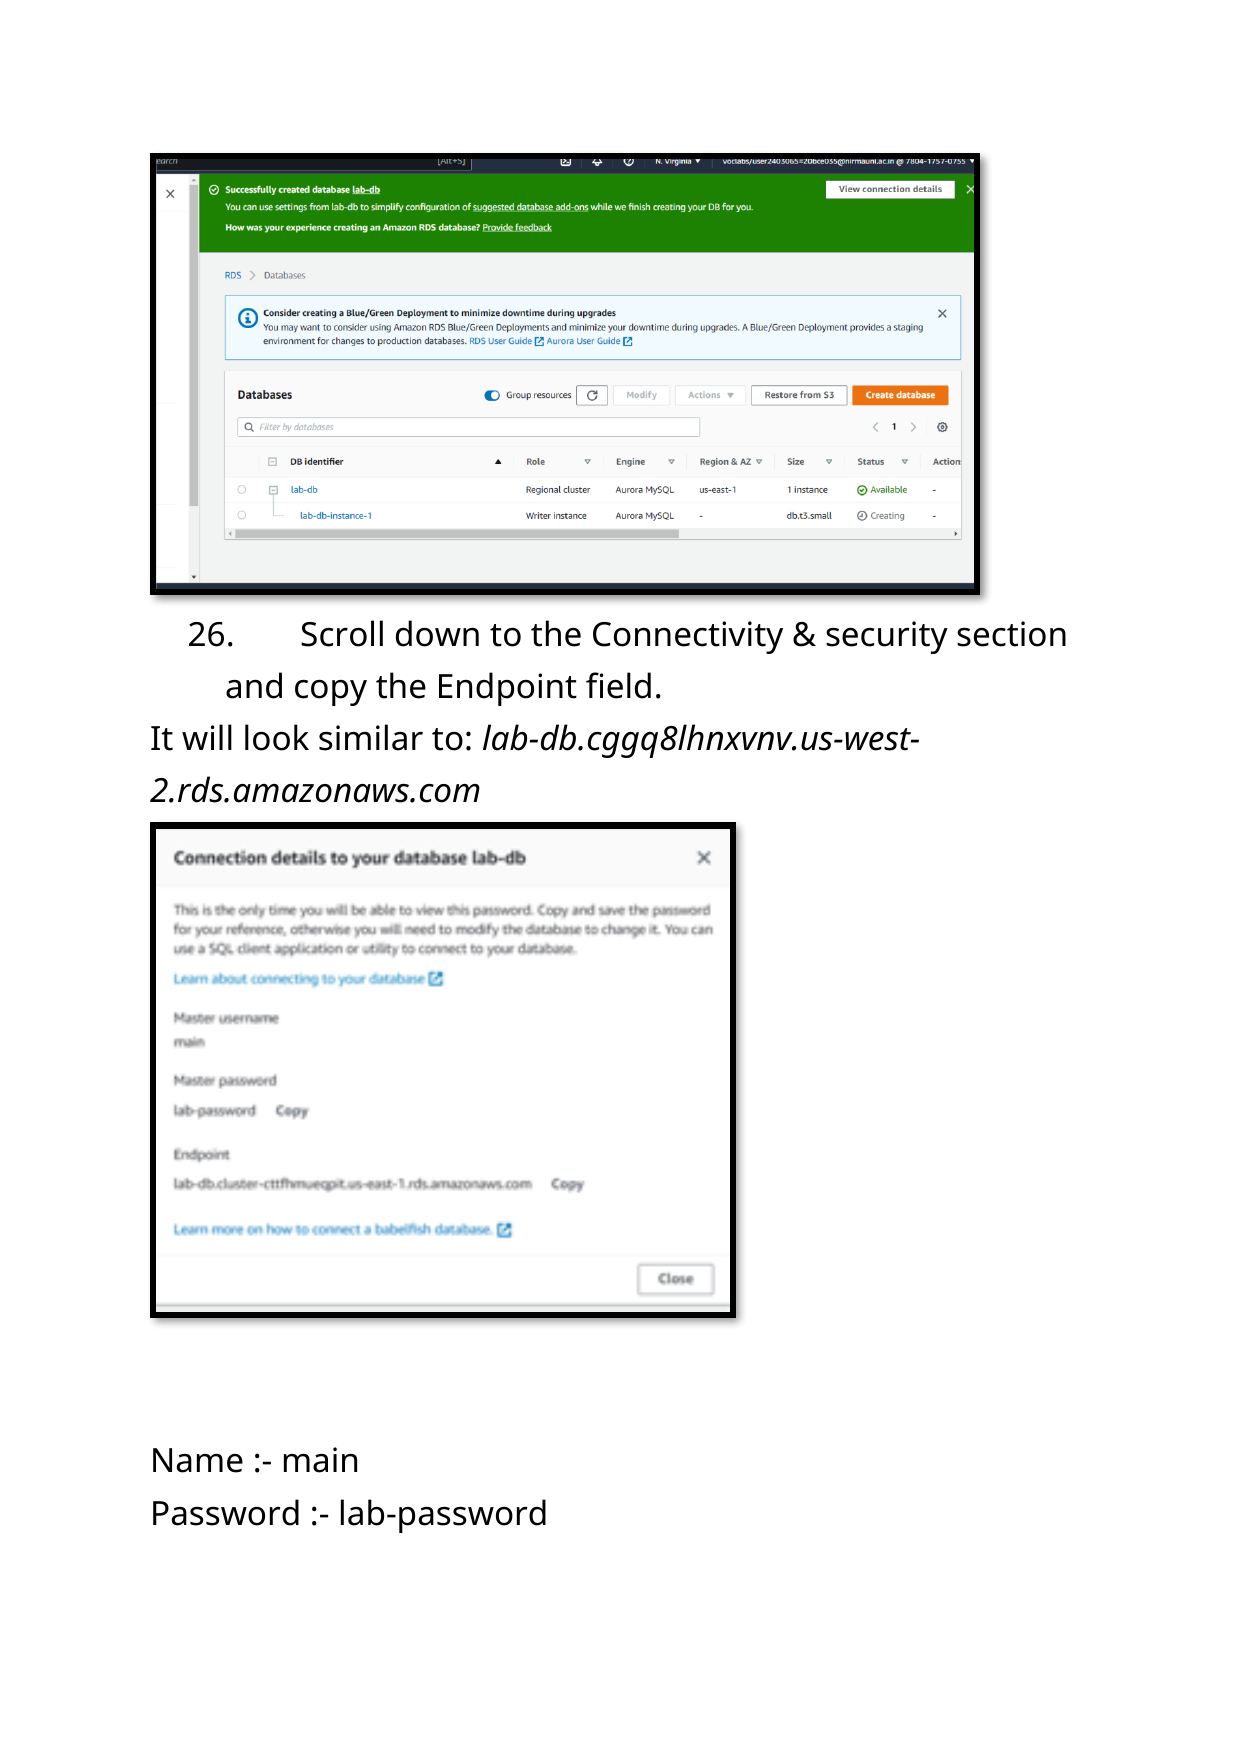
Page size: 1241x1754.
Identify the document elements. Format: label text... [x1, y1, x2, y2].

picture [156, 829, 730, 1312]
text Name :- main [150, 1437, 1090, 1483]
list Scroll down to the Connectivity & security section and copy the Endpoint field. [187, 611, 1090, 708]
text Password :- lab-password [150, 1489, 1090, 1535]
text It will look similar to: lab-db.cggq8lhnxvnv.us-west-2.rds.amazonaws.com [150, 715, 1090, 812]
picture [156, 159, 974, 589]
